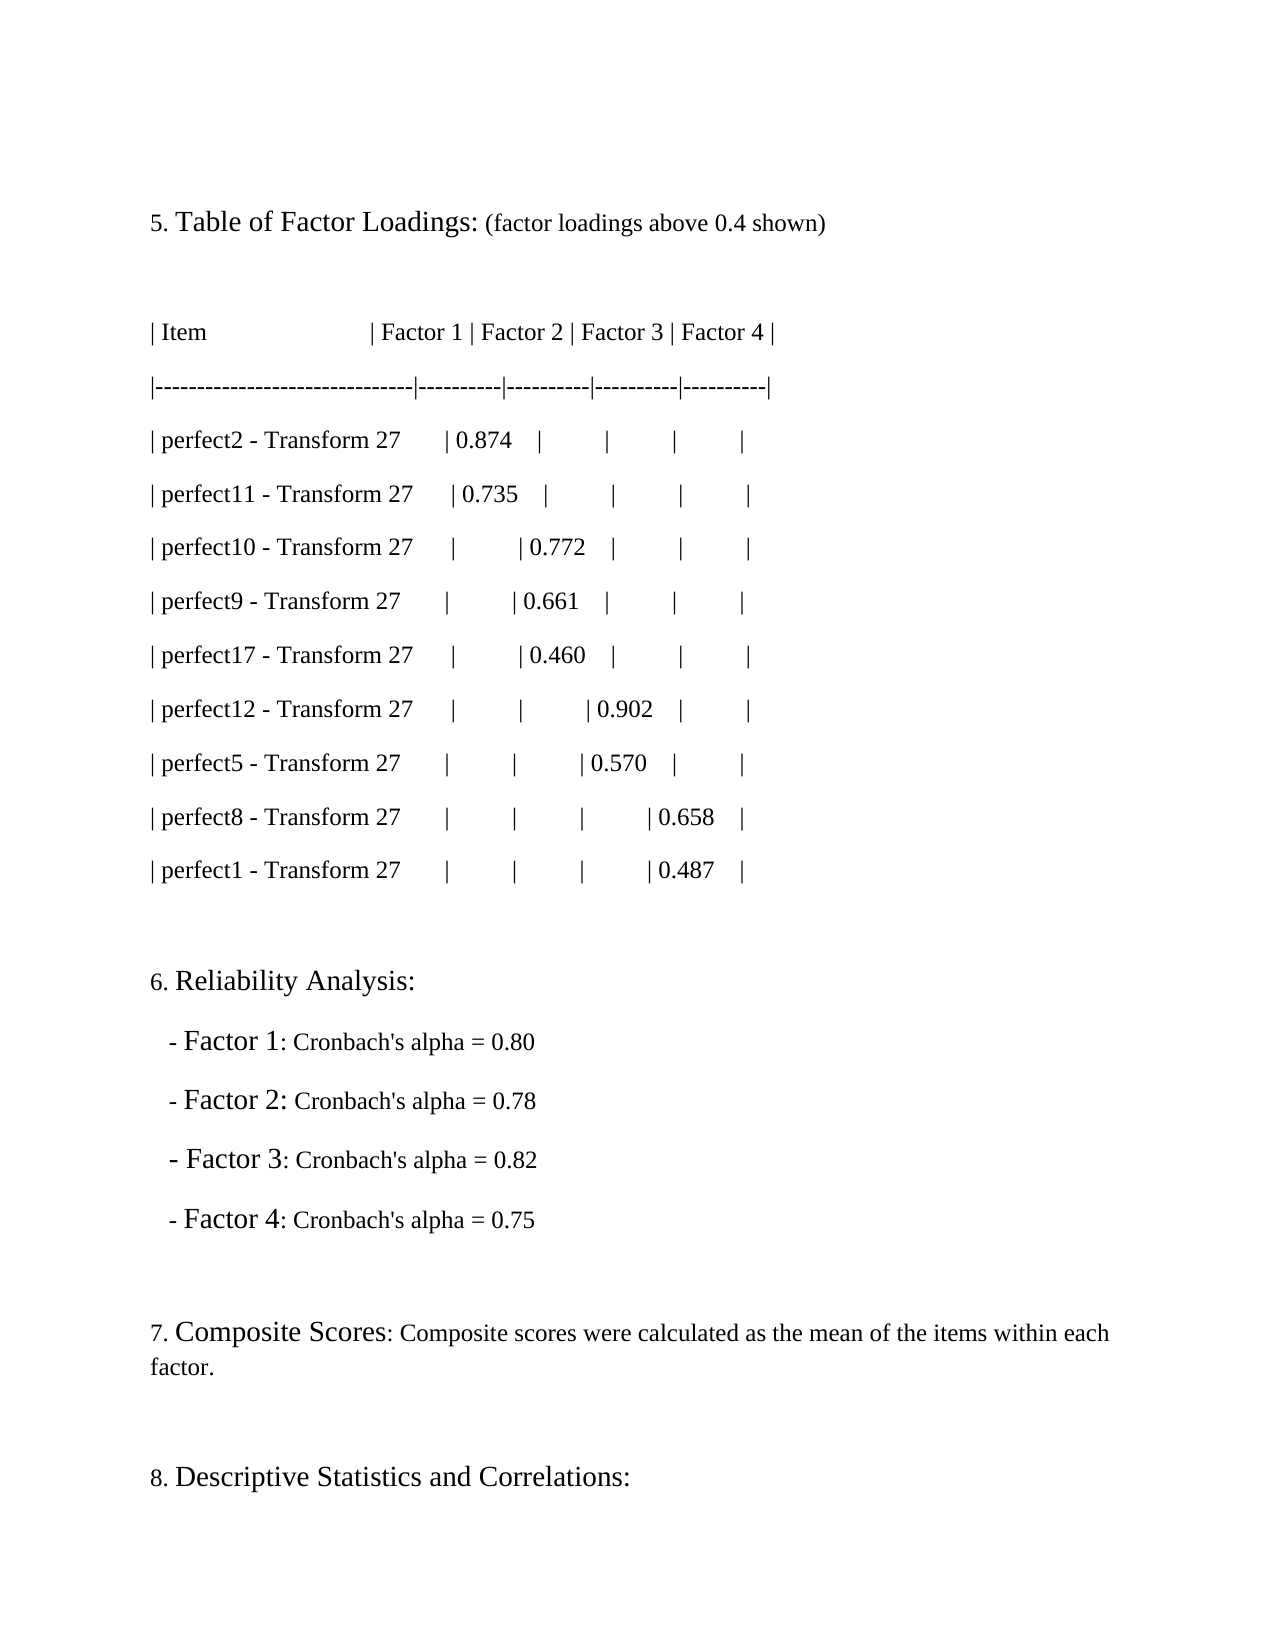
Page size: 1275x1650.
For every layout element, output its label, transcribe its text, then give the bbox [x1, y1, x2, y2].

text 8. Descriptive Statistics and Correlations: [150, 1459, 1125, 1493]
text - Factor 4: Cronbach's alpha = 0.75 [150, 1201, 1125, 1234]
text | perfect5 - Transform 27 | | | 0.570 | | [150, 748, 1125, 777]
text | perfect1 - Transform 27 | | | | 0.487 | [150, 856, 1125, 884]
text - Factor 2: Cronbach's alpha = 0.78 [150, 1082, 1125, 1116]
text | perfect11 - Transform 27 | 0.735 | | | | [150, 479, 1125, 507]
text | perfect9 - Transform 27 | | 0.661 | | | [150, 586, 1125, 615]
text | perfect17 - Transform 27 | | 0.460 | | | [150, 640, 1125, 669]
text - Factor 3: Cronbach's alpha = 0.82 [150, 1141, 1125, 1175]
text - Factor 1: Cronbach's alpha = 0.80 [150, 1023, 1125, 1056]
text | perfect10 - Transform 27 | | 0.772 | | | [150, 532, 1125, 561]
text | perfect12 - Transform 27 | | | 0.902 | | [150, 694, 1125, 723]
text 6. Reliability Analysis: [150, 963, 1125, 997]
text | Item | Factor 1 | Factor 2 | Factor 3 | Factor 4 | [150, 317, 1125, 346]
text | perfect8 - Transform 27 | | | | 0.658 | [150, 802, 1125, 831]
text | perfect2 - Transform 27 | 0.874 | | | | [150, 425, 1125, 453]
text 5. Table of Factor Loadings: (factor loadings above 0.4 shown) [150, 204, 1125, 237]
text 7. Composite Scores: Composite scores were calculated as the mean of the items within each factor. [150, 1314, 1125, 1381]
text |-------------------------------|----------|----------|----------|----------| [150, 371, 1125, 400]
